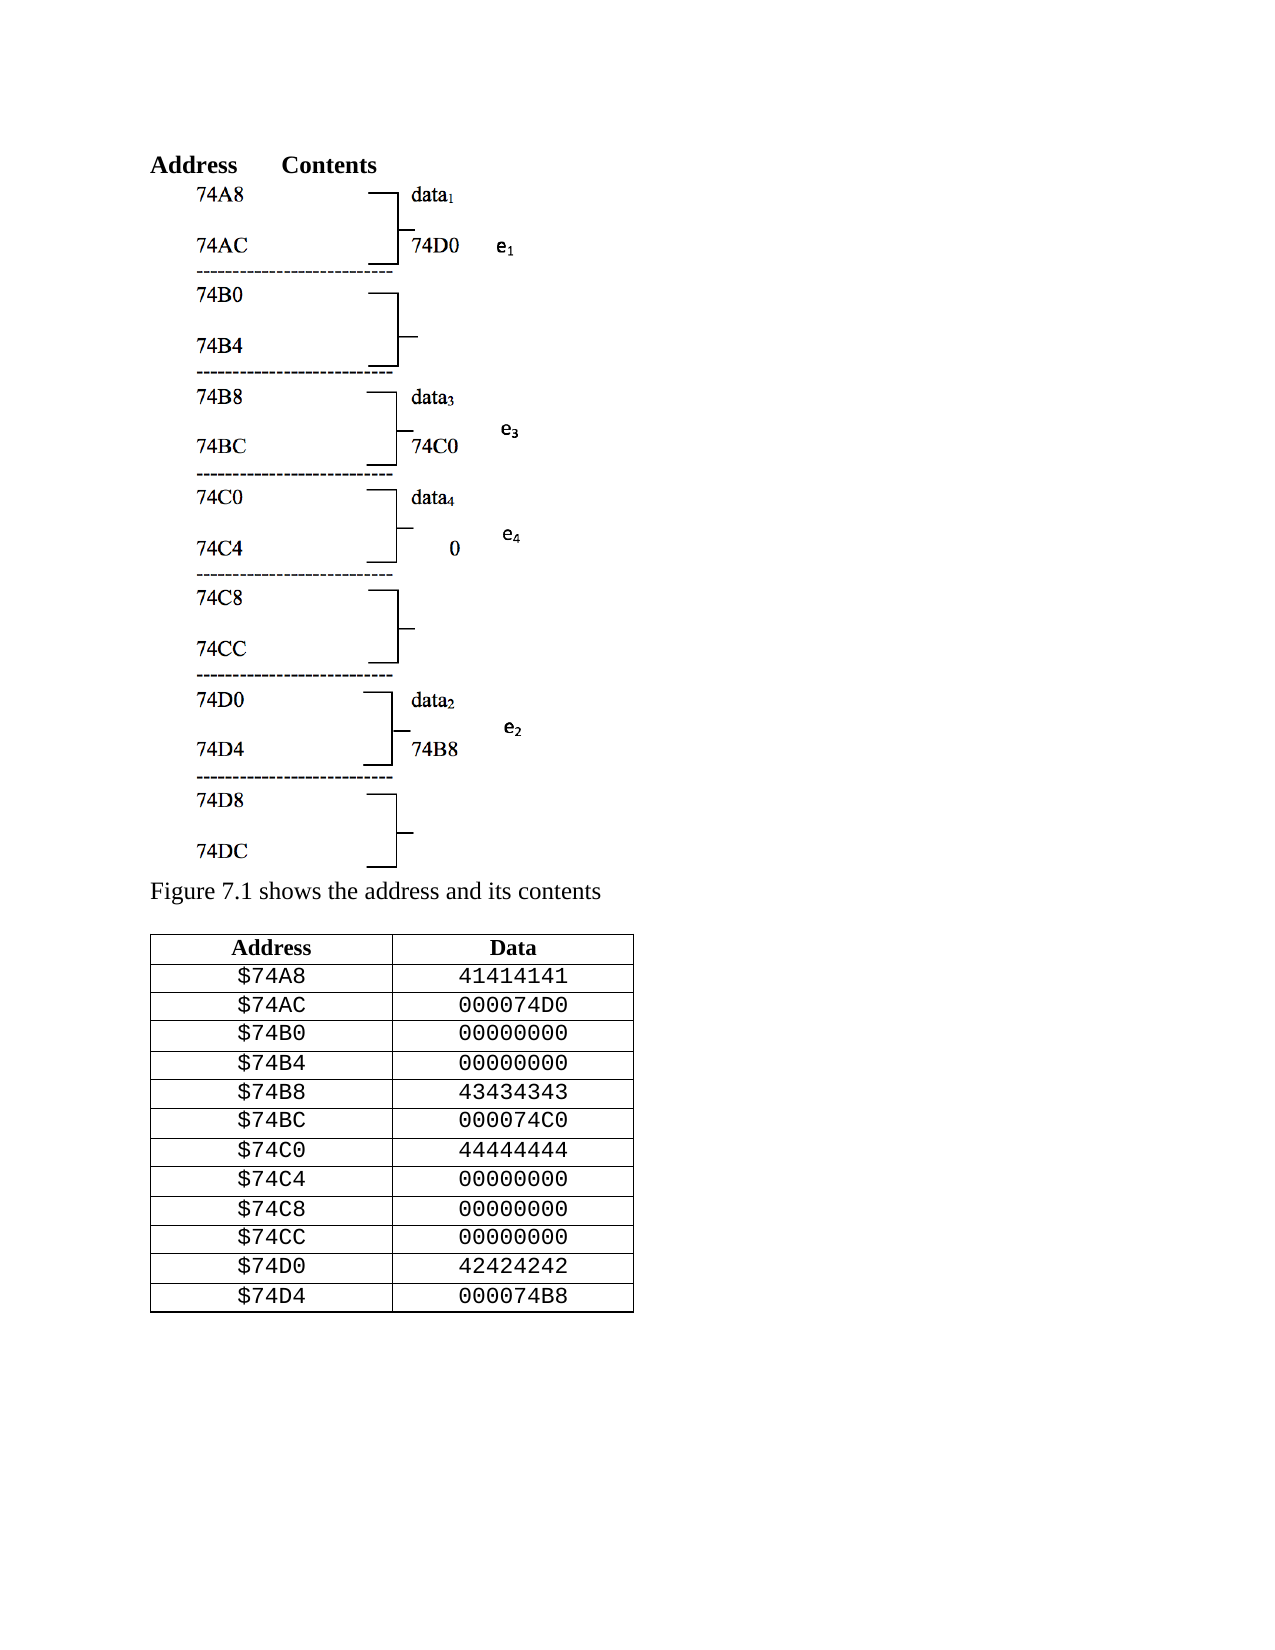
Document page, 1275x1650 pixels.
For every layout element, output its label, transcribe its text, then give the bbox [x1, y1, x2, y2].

table_cell 00000000 [393, 1197, 633, 1224]
table_cell 42424242 [393, 1254, 633, 1283]
table_cell 00000000 [393, 1052, 633, 1079]
table_header Address [151, 935, 392, 963]
table_cell 44444444 [393, 1139, 633, 1166]
table_cell $74AC [151, 993, 392, 1020]
table_cell $74C8 [151, 1197, 392, 1224]
table_cell $74BC [151, 1109, 392, 1137]
table_cell 00000000 [393, 1226, 633, 1253]
table_cell $74D0 [151, 1254, 392, 1283]
table_cell 000074D0 [393, 993, 633, 1020]
table_header Data [393, 935, 633, 963]
table_cell 00000000 [393, 1021, 633, 1051]
table_cell $74CC [151, 1226, 392, 1253]
table_cell $74A8 [151, 965, 392, 992]
table_cell $74C4 [151, 1167, 392, 1196]
table_cell 000074C0 [393, 1109, 633, 1137]
table_cell $74B0 [151, 1021, 392, 1051]
text Figure 7.1 shows the address and its contents [150, 876, 1125, 905]
table_cell $74D4 [151, 1284, 392, 1311]
text Address Contents [150, 150, 1125, 179]
table_cell $74B4 [151, 1052, 392, 1079]
picture [150, 178, 579, 876]
table_cell $74B8 [151, 1080, 392, 1107]
table_cell 000074B8 [393, 1284, 633, 1311]
table_cell $74C0 [151, 1139, 392, 1166]
table_cell 41414141 [393, 965, 633, 992]
table_cell 00000000 [393, 1167, 633, 1196]
table_cell 43434343 [393, 1080, 633, 1107]
